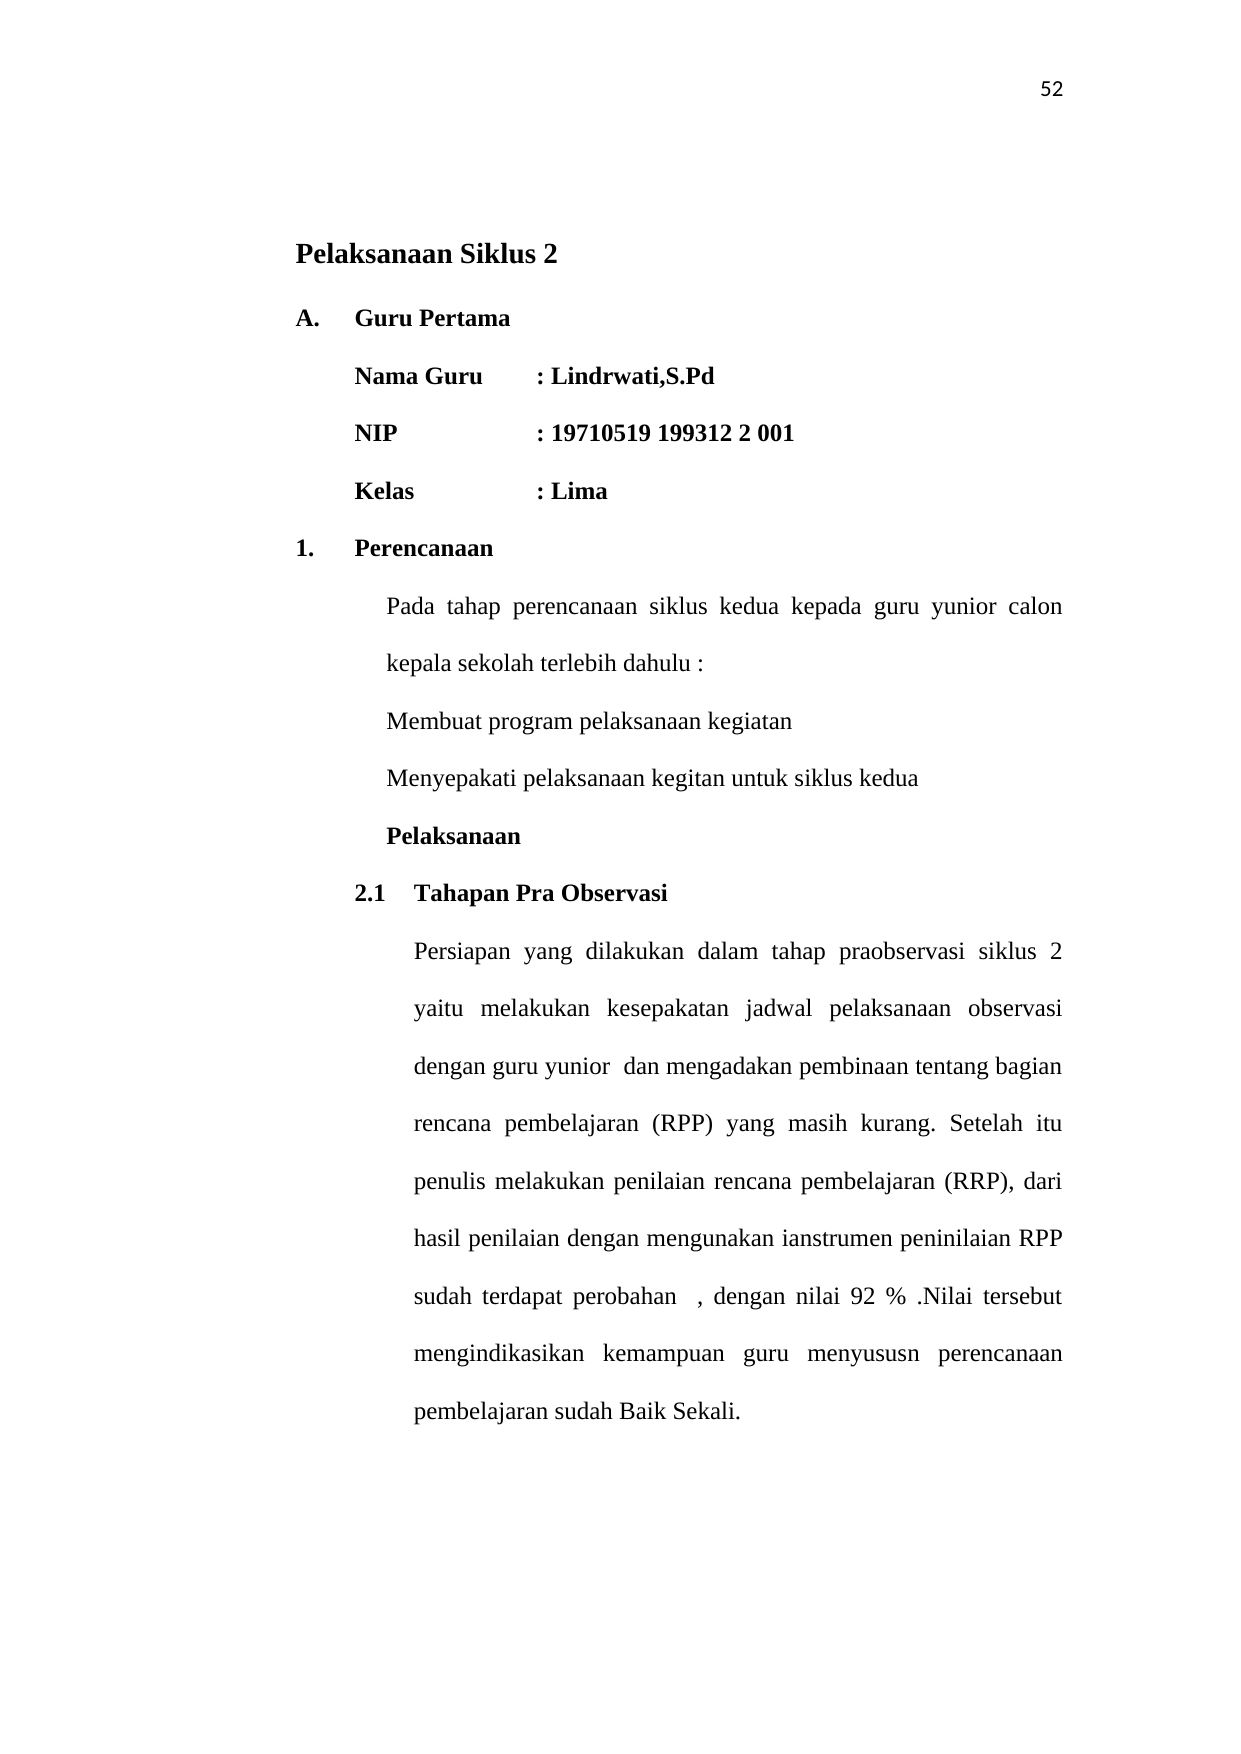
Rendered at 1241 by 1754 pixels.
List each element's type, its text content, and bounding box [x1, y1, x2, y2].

text Pelaksanaan [236, 821, 1063, 849]
list Perencanaan [295, 533, 1063, 562]
list Tahapan Pra Observasi [354, 878, 1063, 907]
text Menyepakati pelaksanaan kegitan untuk siklus kedua [236, 763, 1063, 792]
list Nama Guru : Lindrwati,S.Pd [354, 361, 1063, 389]
text Membuat program pelaksanaan kegiatan [236, 706, 1063, 734]
text Pelaksanaan Siklus 2 [236, 236, 1063, 270]
list Kelas : Lima [354, 476, 1063, 504]
list Pada tahap perencanaan siklus kedua kepada guru yunior calon kepala sekolah terlebih dahulu : [386, 591, 1063, 677]
list Guru Pertama [295, 303, 1063, 332]
list NIP : 19710519 199312 2 001 [354, 418, 1063, 447]
text Persiapan yang dilakukan dalam tahap praobservasi siklus 2 yaitu melakukan kesepakatan jadwal pelaksanaan observasi dengan guru yunior dan mengadakan pembinaan tentang bagian rencana pembelajaran (RPP) yang masih kurang. Setelah itu penulis melakukan penilaian rencana pembelajaran (RRP), dari hasil penilaian dengan mengunakan ianstrumen peninilaian RPP sudah terdapat perobahan , dengan nilai 92 % .Nilai tersebut mengindikasikan kemampuan guru menyususn perencanaan pembelajaran sudah Baik Sekali. [413, 936, 1063, 1424]
